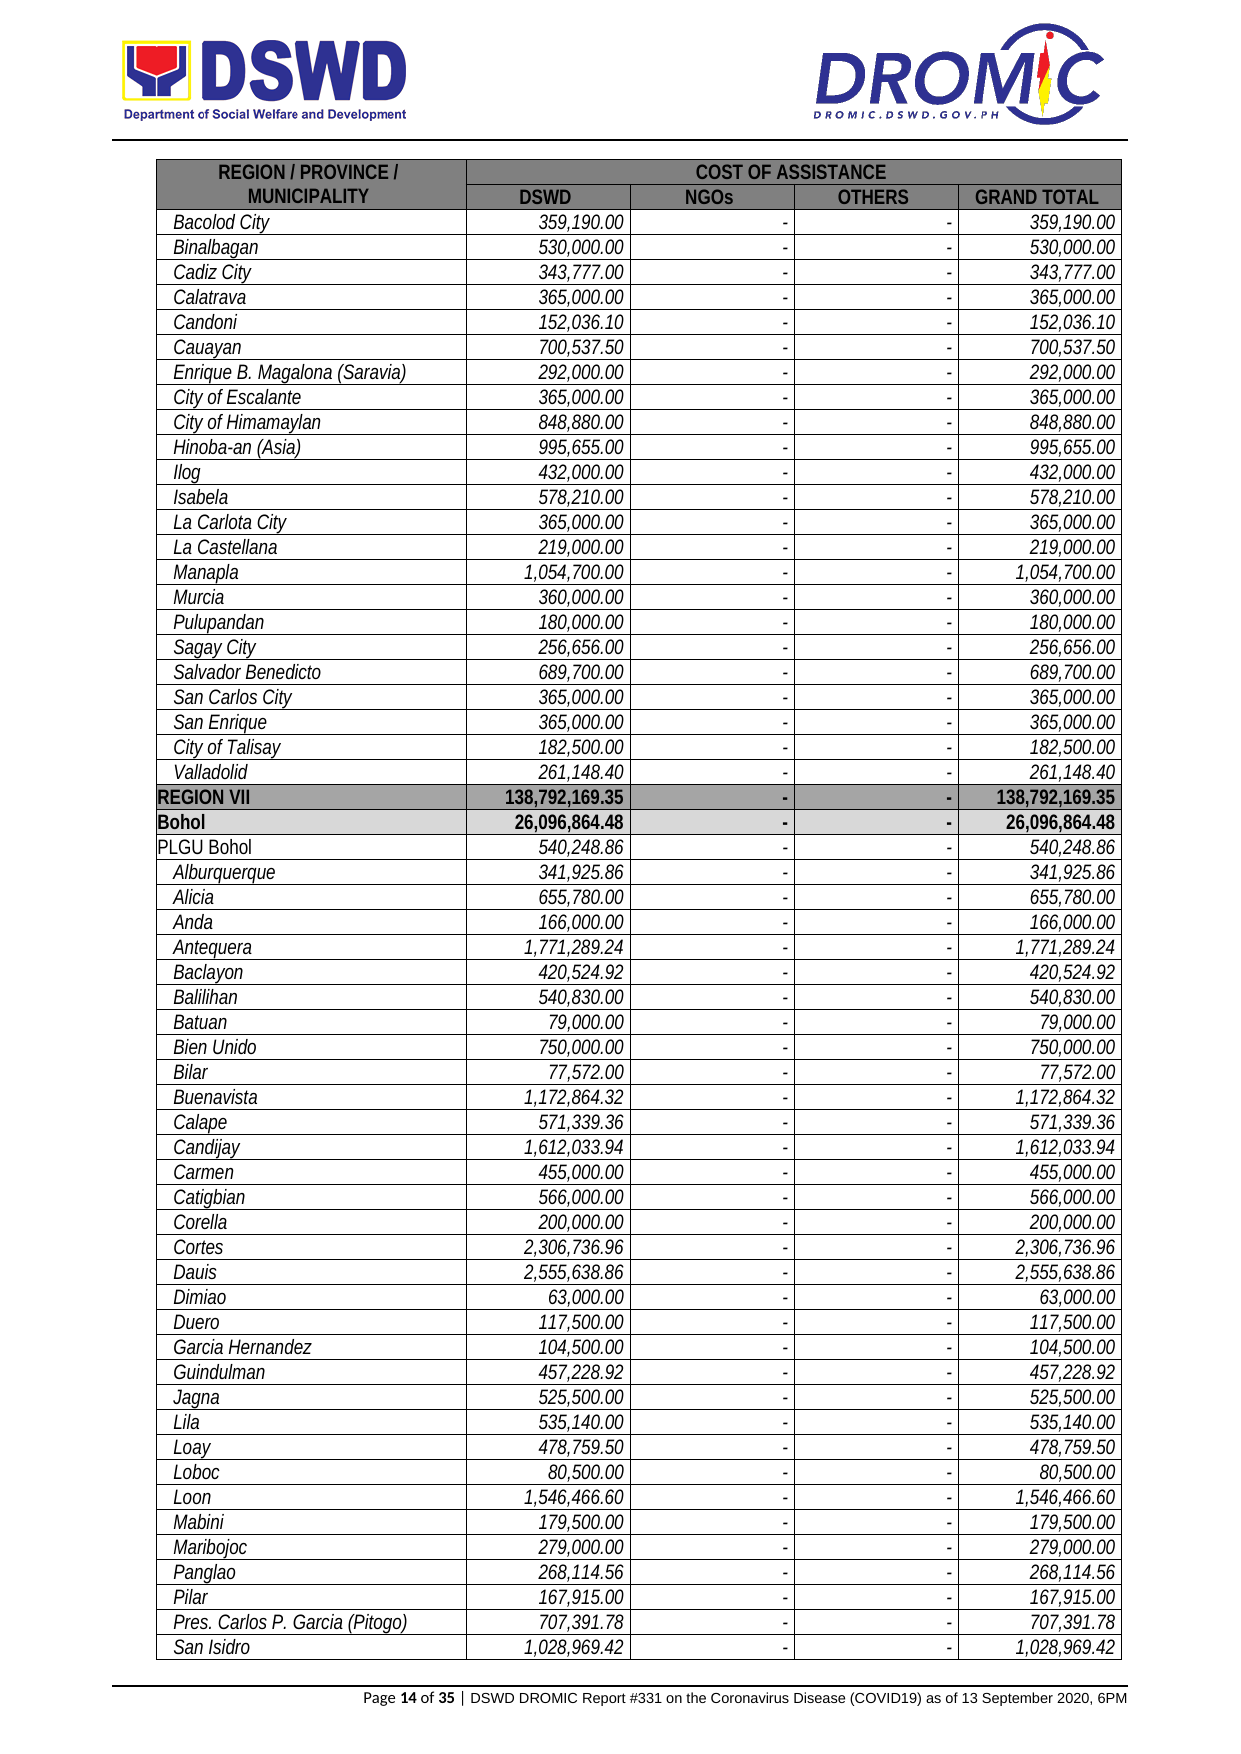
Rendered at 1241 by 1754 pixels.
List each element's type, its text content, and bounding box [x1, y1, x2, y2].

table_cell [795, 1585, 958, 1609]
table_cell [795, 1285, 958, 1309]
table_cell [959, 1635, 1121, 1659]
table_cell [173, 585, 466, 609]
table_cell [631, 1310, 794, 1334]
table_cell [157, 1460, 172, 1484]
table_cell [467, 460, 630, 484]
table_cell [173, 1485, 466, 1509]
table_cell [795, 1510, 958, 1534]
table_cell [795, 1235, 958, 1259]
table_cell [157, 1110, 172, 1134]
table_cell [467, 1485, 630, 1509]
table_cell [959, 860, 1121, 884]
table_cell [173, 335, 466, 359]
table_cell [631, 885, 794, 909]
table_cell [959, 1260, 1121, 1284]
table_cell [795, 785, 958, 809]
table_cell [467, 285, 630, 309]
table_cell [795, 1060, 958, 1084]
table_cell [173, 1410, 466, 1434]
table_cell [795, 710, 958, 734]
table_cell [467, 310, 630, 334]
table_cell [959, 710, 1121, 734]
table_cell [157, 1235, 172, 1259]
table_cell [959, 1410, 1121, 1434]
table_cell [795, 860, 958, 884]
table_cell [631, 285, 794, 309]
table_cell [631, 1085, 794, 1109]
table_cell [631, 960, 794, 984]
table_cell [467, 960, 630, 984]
table_header REGION / PROVINCE / MUNICIPALITY [157, 160, 466, 209]
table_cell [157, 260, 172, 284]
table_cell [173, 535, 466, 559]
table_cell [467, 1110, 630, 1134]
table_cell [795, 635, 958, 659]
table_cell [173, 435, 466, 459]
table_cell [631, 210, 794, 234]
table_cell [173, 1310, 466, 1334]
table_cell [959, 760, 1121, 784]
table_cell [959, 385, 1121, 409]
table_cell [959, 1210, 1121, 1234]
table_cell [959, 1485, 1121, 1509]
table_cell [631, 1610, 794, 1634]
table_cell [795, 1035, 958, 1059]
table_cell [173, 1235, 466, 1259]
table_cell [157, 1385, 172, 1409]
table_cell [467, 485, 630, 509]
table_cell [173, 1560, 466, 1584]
table_cell DSWD [467, 185, 630, 209]
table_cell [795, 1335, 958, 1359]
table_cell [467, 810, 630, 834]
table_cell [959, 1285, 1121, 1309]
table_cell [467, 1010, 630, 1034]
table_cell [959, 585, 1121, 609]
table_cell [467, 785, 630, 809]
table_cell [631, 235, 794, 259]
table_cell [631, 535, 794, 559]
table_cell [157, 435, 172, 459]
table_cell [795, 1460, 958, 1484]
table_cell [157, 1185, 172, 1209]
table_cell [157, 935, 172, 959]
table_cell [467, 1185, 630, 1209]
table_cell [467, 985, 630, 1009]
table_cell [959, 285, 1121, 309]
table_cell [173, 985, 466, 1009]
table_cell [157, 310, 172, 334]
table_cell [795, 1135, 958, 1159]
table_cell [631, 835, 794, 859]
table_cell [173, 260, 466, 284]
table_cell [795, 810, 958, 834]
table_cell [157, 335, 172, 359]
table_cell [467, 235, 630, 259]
table_cell OTHERS [795, 185, 958, 209]
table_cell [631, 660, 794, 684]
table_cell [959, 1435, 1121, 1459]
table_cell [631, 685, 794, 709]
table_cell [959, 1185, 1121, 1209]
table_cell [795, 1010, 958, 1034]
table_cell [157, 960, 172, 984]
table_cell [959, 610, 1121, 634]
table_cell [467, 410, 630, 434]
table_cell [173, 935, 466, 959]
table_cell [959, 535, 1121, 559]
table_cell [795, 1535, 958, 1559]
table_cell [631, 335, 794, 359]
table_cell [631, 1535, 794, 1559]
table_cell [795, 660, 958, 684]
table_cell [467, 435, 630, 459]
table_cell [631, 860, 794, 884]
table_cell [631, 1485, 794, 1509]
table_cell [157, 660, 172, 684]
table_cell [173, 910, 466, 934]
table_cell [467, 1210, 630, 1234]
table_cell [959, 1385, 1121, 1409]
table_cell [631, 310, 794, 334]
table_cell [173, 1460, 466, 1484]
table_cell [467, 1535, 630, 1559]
table_header COST OF ASSISTANCE [467, 160, 1121, 184]
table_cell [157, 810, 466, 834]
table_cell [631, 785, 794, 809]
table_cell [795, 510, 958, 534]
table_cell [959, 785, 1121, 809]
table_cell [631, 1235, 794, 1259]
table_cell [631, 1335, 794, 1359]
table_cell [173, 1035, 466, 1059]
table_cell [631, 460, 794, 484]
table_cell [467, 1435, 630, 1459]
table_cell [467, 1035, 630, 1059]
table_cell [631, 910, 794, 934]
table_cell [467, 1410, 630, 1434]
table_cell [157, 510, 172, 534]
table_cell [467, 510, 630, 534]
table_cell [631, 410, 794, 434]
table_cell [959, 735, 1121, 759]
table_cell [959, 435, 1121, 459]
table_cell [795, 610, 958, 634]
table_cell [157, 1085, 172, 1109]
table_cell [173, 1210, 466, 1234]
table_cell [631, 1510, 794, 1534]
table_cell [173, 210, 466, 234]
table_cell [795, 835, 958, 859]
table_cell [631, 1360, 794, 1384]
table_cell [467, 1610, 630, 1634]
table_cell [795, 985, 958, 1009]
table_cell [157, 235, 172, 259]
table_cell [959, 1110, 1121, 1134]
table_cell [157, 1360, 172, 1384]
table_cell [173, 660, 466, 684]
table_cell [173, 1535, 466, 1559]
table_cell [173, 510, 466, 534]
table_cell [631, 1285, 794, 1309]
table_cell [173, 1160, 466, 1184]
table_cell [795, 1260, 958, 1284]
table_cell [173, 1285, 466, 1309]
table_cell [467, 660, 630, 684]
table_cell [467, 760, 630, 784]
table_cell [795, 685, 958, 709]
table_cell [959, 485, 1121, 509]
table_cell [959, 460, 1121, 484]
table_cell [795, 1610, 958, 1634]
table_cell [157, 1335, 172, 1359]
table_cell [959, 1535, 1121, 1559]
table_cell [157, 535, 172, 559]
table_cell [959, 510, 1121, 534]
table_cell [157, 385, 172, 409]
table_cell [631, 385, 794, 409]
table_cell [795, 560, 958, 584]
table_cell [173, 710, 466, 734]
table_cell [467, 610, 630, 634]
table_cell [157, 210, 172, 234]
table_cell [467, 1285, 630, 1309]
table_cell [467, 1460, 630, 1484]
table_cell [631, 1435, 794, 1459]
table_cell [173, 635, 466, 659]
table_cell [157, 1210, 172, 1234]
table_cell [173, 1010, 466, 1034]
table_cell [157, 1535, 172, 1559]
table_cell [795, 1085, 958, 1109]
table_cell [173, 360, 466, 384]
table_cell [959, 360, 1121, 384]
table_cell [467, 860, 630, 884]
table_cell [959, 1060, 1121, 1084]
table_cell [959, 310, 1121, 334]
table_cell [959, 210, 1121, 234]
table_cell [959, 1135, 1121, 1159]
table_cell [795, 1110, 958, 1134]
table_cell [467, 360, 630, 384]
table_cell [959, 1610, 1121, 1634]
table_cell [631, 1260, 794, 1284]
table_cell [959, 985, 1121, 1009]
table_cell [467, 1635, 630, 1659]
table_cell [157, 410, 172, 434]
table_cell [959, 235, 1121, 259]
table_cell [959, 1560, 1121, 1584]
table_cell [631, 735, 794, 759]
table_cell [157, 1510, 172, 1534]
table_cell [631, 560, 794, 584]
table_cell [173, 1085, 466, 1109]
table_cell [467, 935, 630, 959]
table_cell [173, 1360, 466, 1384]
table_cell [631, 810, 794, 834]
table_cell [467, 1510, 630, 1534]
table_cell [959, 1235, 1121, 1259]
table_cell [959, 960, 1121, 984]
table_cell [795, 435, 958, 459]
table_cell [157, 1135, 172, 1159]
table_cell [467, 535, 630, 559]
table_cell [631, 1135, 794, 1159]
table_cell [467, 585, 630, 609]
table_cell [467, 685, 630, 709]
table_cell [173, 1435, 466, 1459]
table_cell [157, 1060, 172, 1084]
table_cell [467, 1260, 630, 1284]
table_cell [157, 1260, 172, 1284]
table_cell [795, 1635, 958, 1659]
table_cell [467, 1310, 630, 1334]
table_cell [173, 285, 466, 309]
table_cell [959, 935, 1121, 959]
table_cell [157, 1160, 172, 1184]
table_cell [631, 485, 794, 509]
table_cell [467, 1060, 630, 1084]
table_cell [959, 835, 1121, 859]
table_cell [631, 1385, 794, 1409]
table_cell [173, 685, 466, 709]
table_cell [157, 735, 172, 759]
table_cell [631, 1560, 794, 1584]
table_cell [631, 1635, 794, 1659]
picture [112, 37, 416, 125]
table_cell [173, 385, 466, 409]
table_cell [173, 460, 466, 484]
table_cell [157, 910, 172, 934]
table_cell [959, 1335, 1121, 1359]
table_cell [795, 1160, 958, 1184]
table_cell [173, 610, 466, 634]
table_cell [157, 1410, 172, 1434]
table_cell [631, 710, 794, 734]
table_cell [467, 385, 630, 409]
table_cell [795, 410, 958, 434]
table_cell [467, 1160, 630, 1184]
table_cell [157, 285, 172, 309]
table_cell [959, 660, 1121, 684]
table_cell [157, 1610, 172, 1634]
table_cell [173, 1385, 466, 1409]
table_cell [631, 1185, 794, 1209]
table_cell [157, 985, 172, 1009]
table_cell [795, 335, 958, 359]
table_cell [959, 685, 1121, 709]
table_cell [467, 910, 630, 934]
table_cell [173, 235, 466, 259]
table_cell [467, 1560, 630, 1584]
table_cell NGOs [631, 185, 794, 209]
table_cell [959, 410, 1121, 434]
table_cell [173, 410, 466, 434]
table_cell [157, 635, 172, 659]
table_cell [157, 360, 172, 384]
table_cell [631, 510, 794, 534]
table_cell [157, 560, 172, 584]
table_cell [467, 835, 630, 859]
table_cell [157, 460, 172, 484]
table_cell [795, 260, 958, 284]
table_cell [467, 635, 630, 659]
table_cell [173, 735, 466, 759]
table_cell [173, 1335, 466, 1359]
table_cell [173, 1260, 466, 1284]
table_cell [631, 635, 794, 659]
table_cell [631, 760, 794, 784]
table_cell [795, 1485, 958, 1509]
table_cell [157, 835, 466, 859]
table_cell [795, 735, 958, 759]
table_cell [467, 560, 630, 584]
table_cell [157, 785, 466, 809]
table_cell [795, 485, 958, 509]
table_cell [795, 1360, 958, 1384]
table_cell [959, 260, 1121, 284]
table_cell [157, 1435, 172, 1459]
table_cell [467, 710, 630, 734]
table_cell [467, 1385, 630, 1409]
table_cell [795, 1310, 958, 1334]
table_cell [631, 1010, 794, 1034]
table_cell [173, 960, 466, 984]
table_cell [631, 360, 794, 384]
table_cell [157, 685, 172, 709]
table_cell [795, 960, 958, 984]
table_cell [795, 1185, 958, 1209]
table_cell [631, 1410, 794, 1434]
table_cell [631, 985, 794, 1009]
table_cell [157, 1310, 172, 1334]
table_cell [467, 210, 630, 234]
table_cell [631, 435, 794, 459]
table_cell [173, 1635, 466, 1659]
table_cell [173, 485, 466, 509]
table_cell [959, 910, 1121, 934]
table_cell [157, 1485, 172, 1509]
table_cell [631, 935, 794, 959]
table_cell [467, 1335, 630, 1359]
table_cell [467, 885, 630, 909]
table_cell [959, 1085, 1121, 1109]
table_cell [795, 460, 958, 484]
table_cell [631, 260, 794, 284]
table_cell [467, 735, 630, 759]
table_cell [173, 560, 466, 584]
table_cell GRAND TOTAL [959, 185, 1121, 209]
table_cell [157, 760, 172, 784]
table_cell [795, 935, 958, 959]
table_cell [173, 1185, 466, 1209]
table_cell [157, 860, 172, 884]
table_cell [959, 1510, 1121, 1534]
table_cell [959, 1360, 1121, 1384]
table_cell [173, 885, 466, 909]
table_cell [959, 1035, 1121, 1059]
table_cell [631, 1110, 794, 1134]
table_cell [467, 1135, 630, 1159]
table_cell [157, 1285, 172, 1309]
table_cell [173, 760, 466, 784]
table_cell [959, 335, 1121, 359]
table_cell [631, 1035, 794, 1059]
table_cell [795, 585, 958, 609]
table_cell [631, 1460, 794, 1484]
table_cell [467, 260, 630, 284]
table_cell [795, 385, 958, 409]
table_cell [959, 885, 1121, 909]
picture [781, 23, 1133, 125]
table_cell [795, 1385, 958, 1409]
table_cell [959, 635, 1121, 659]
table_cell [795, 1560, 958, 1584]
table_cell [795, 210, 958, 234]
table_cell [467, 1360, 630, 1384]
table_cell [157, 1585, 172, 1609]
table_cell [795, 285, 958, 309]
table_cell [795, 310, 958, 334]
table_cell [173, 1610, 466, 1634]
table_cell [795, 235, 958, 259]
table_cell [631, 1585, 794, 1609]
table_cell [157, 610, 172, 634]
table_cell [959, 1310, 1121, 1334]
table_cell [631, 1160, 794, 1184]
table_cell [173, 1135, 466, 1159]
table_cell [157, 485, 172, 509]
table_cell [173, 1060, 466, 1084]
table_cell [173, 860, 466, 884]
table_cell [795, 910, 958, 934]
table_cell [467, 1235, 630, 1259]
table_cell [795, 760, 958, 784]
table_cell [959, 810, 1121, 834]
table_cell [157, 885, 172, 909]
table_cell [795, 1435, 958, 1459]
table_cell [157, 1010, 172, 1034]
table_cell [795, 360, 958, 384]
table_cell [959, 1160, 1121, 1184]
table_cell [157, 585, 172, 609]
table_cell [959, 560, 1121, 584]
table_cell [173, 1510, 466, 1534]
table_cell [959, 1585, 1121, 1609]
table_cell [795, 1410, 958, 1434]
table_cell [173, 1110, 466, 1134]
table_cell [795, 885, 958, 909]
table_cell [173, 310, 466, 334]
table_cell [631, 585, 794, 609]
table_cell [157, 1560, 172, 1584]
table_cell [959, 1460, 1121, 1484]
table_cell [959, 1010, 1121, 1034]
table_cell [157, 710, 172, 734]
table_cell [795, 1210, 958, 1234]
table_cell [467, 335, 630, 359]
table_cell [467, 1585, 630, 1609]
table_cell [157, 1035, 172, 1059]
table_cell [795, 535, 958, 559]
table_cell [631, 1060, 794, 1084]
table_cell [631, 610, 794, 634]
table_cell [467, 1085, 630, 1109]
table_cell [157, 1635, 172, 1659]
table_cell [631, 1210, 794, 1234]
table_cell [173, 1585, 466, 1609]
